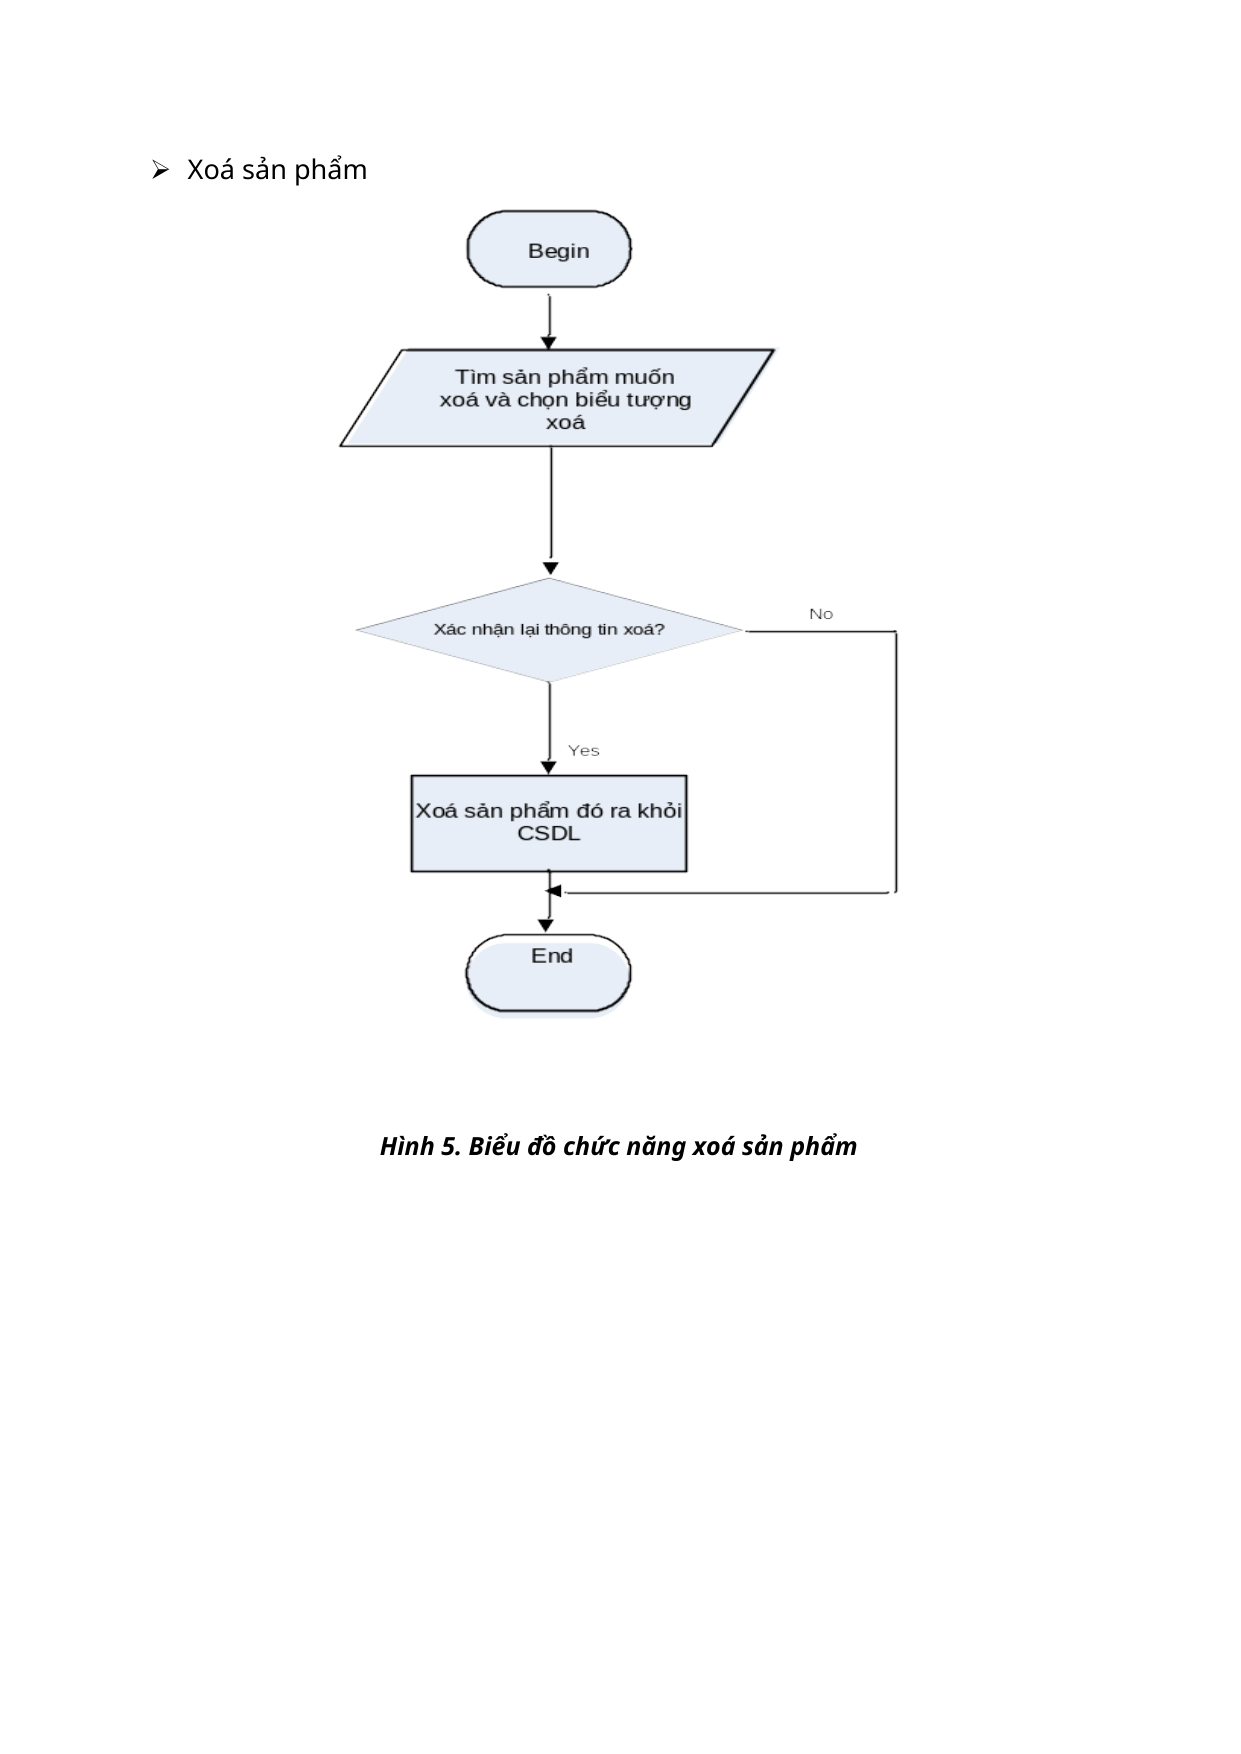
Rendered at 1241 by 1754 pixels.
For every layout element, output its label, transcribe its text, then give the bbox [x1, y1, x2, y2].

list Xoá sản phẩm [150, 151, 1090, 187]
